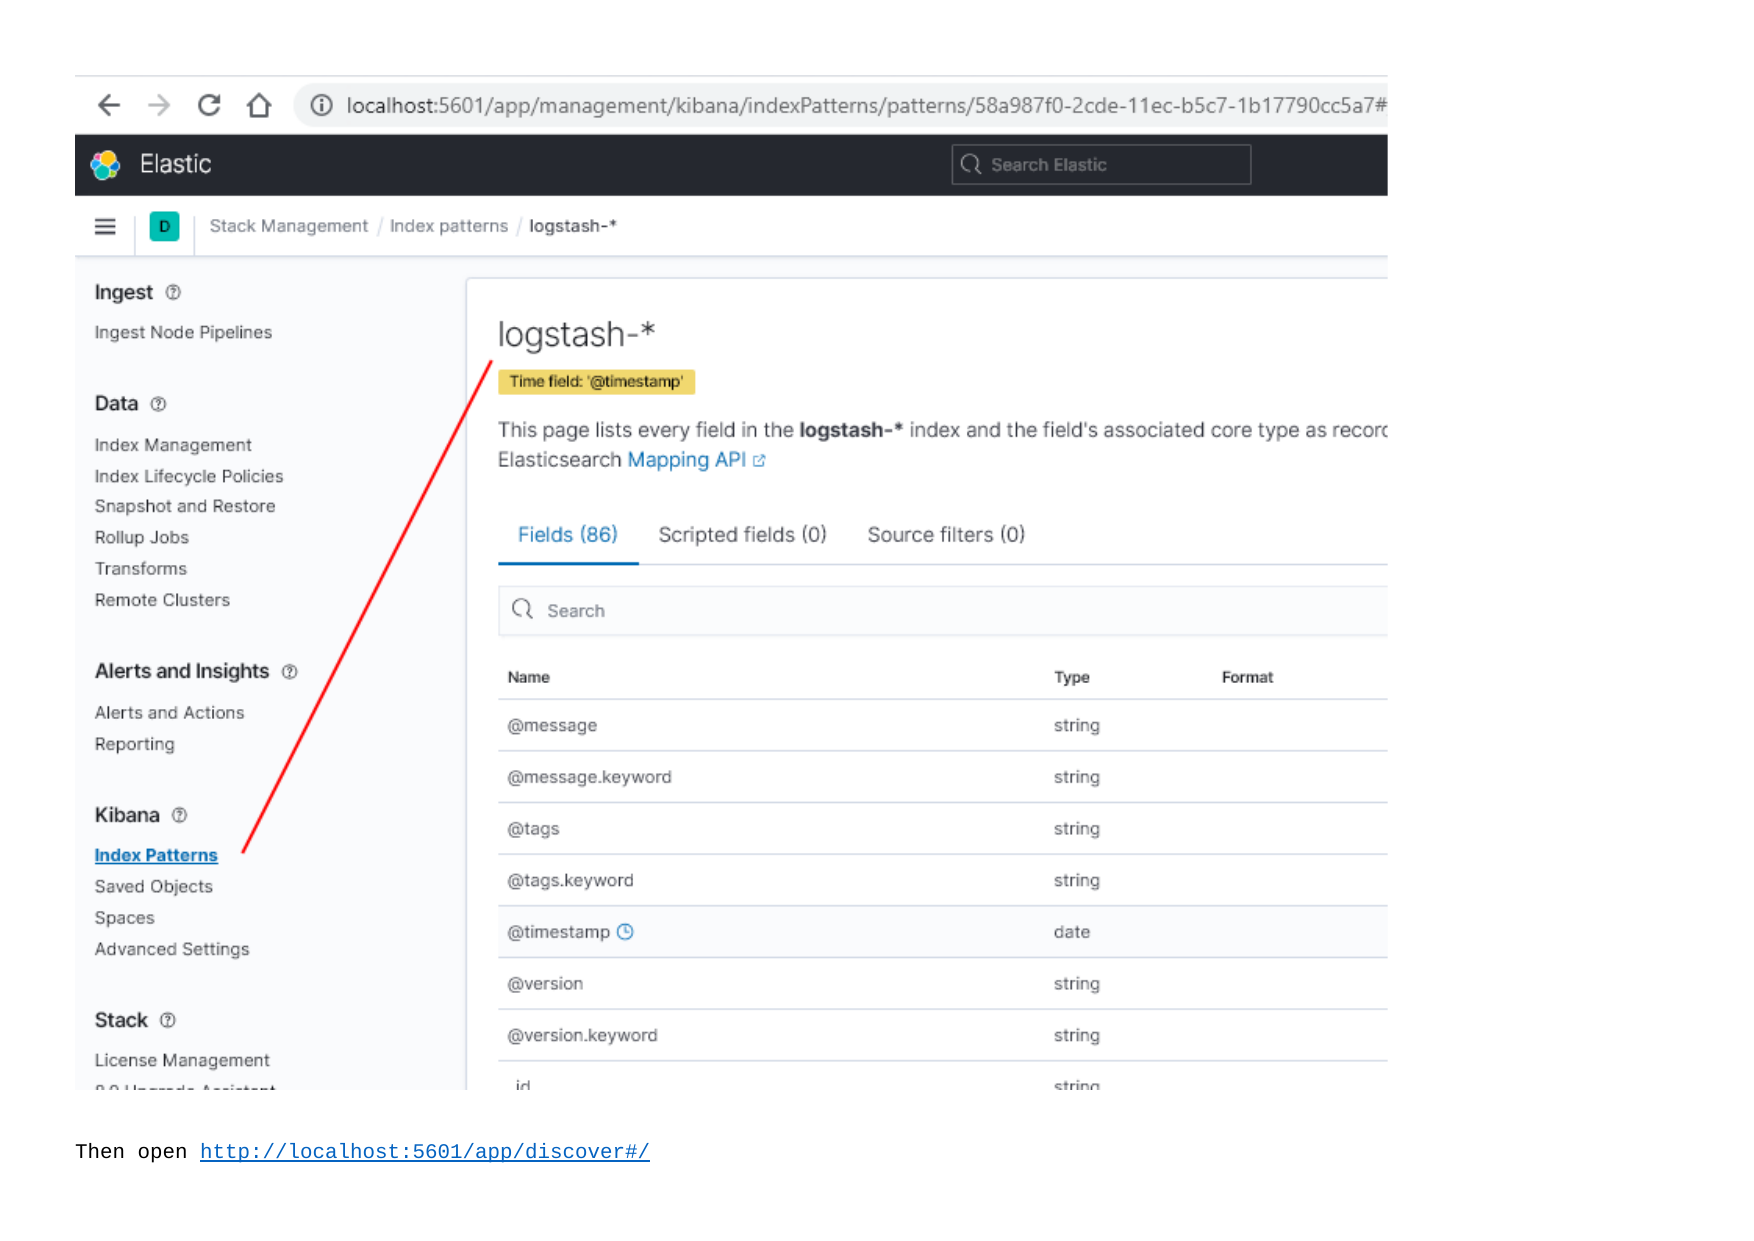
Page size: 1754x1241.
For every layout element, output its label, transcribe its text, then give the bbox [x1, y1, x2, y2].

text Then open http://localhost:5601/app/discover#/ [75, 1141, 1679, 1164]
picture [75, 75, 1388, 1090]
